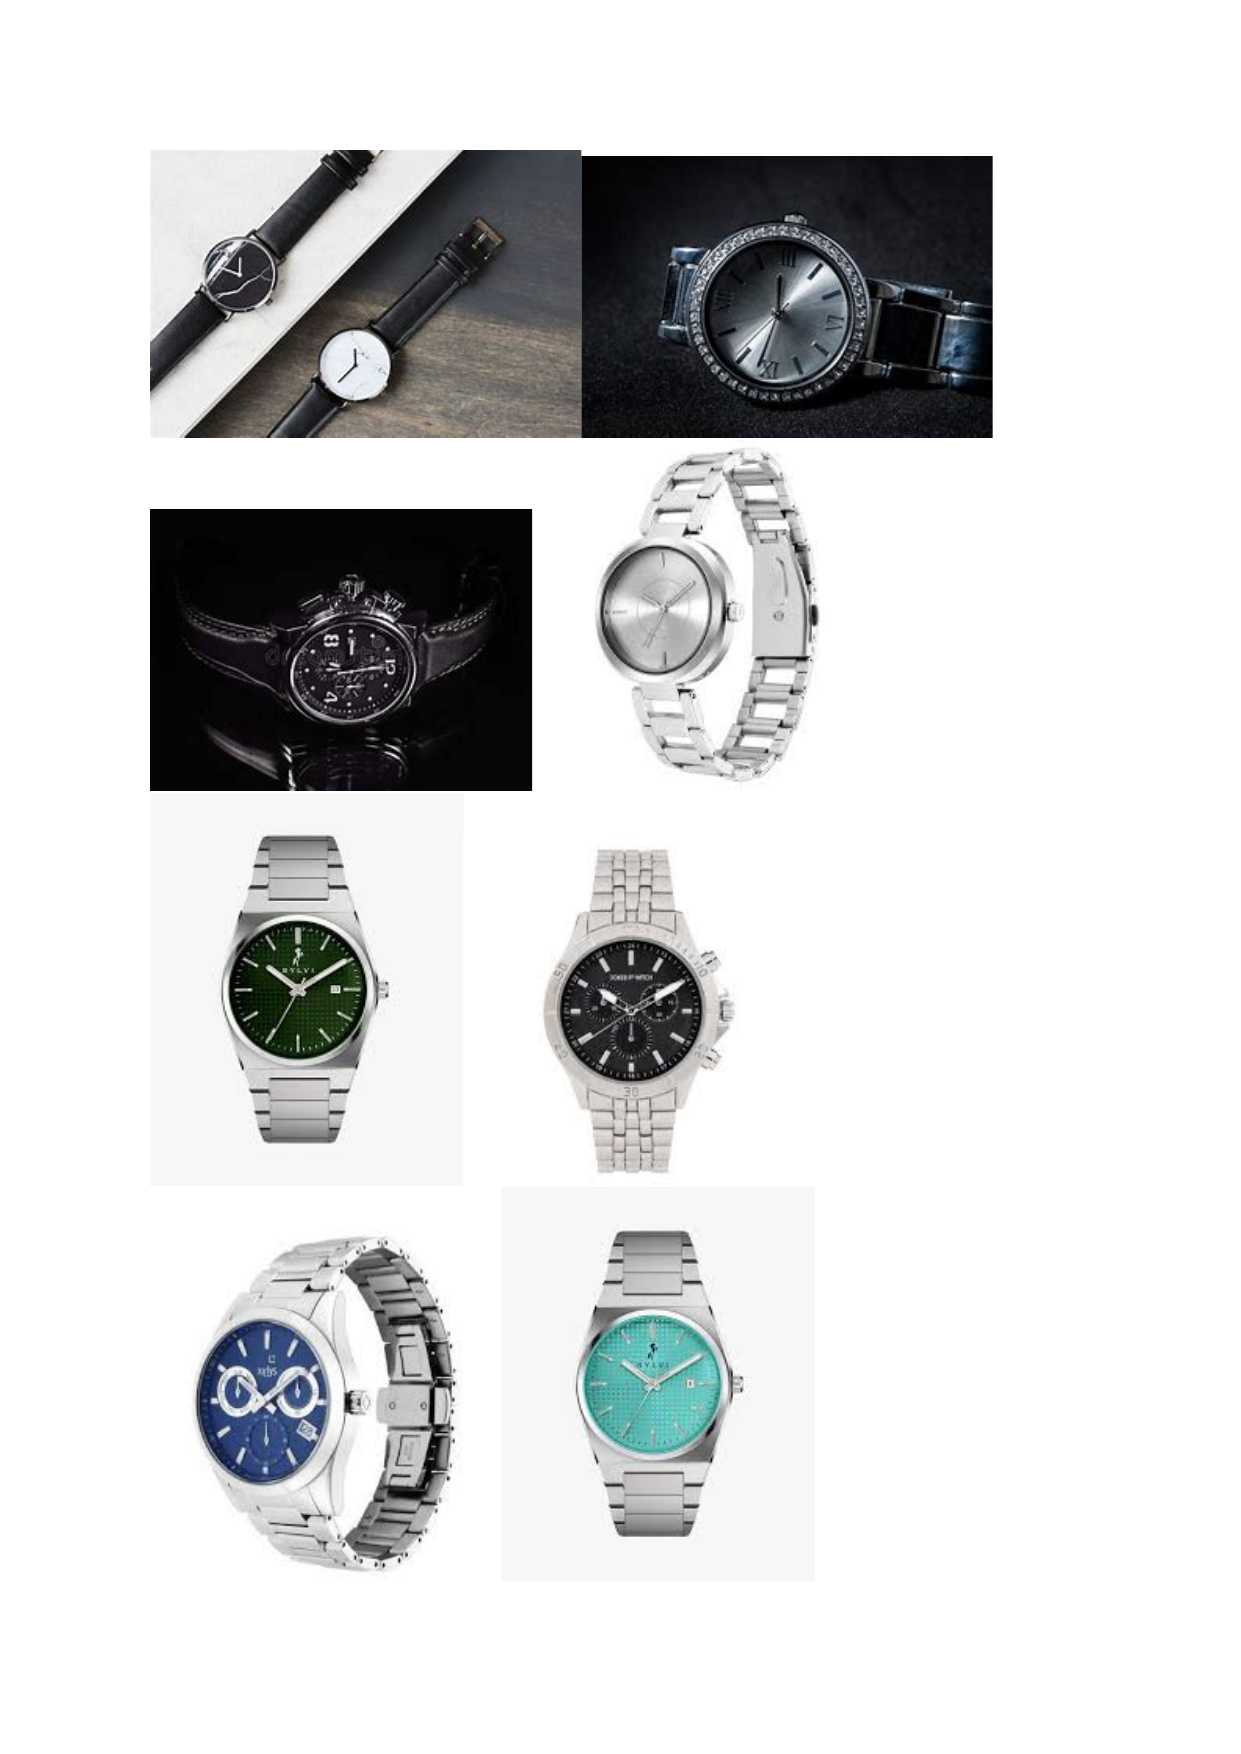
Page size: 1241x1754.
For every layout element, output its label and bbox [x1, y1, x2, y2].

picture [150, 793, 815, 1186]
picture [150, 1187, 815, 1581]
picture [150, 150, 993, 438]
picture [150, 439, 884, 791]
